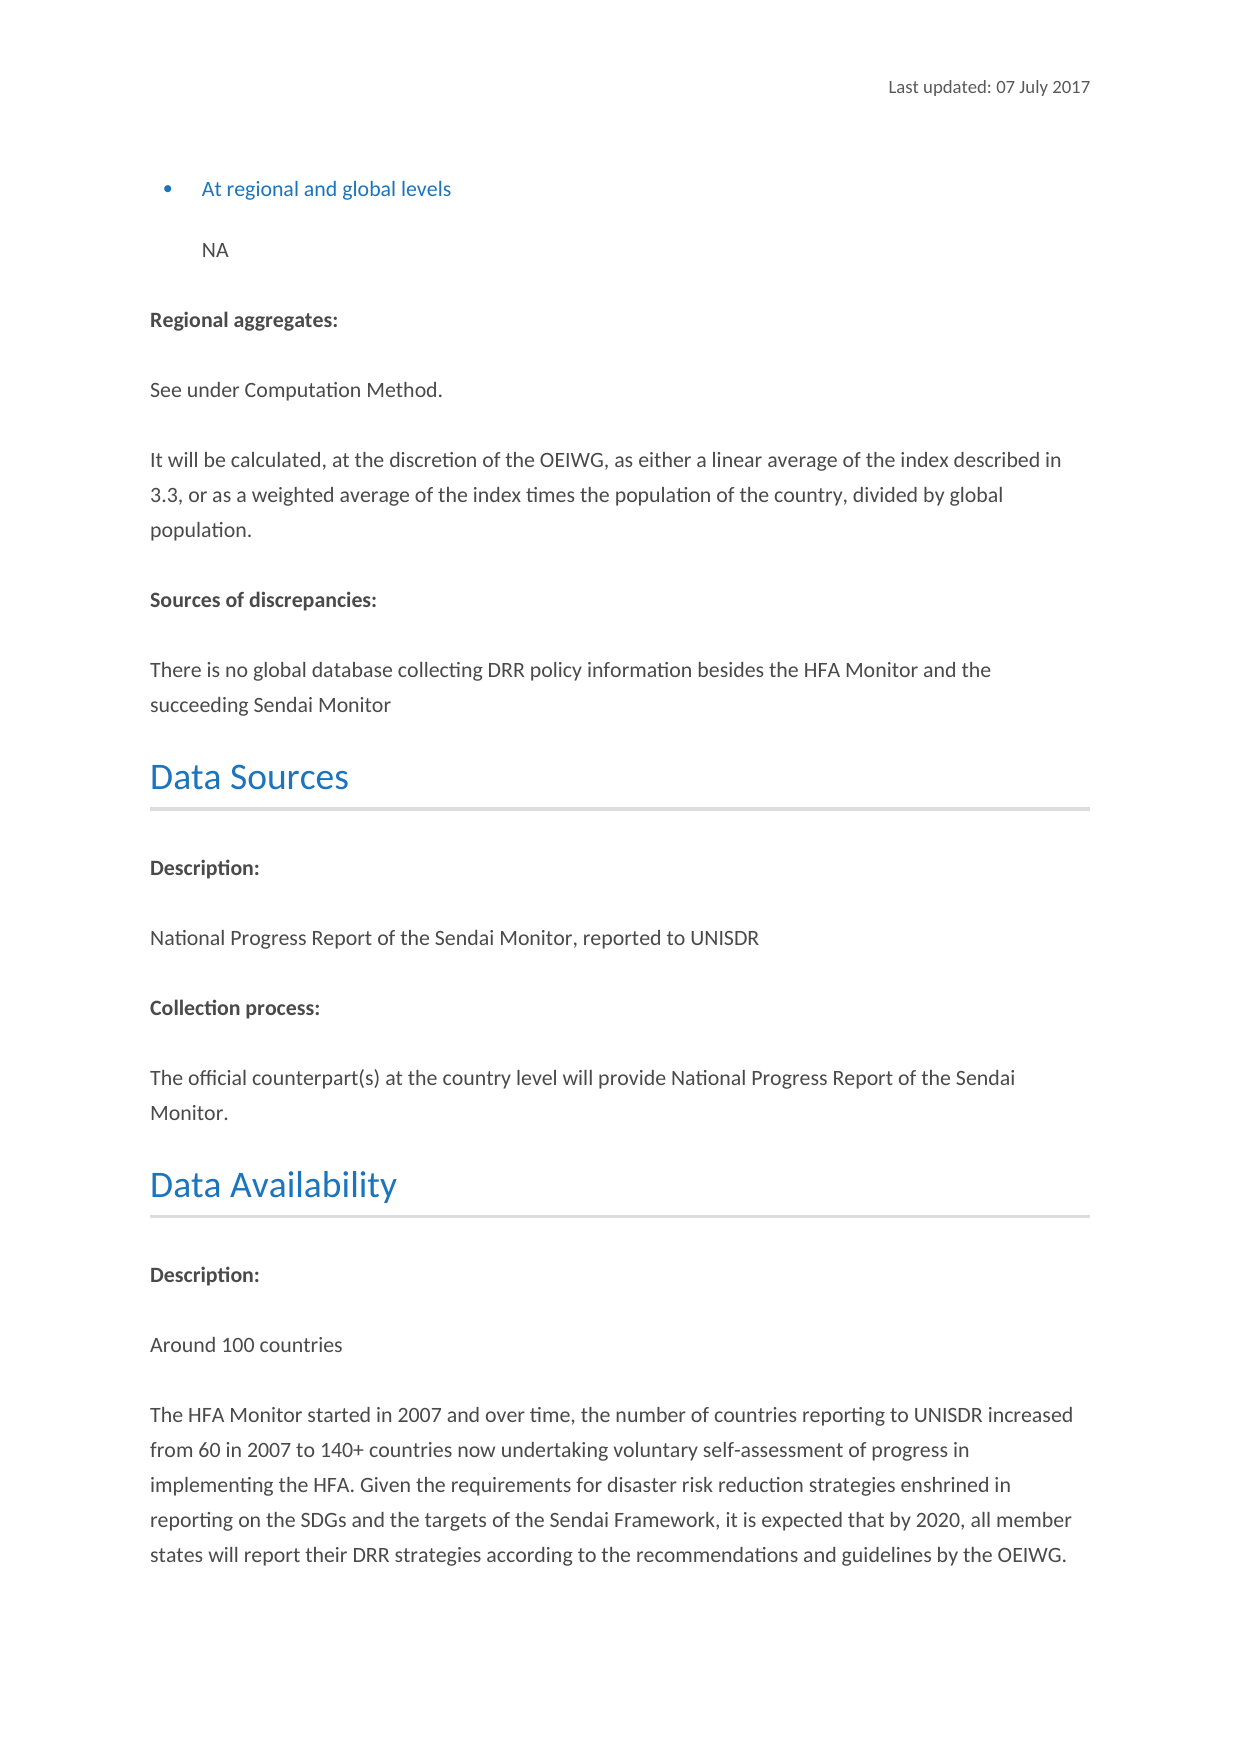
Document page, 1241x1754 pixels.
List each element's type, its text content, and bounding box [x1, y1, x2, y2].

text Around 100 countries [150, 1323, 1090, 1358]
text Data Sources [150, 753, 1090, 807]
text Data Availability [150, 1161, 1090, 1215]
text See under Computation Method. [150, 368, 1090, 403]
text NA [202, 228, 1090, 263]
text Regional aggregates: [150, 298, 1090, 333]
text There is no global database collecting DRR policy information besides the HFA Monitor and the succeeding Sendai Monitor [150, 648, 1090, 718]
text National Progress Report of the Sendai Monitor, reported to UNISDR [150, 916, 1090, 951]
text The HFA Monitor started in 2007 and over time, the number of countries reporting to UNISDR increased from 60 in 2007 to 140+ countries now undertaking voluntary self-assessment of progress in implementing the HFA. Given the requirements for disaster risk reduction strategies enshrined in reporting on the SDGs and the targets of the Sendai Framework, it is expected that by 2020, all member states will report their DRR strategies according to the recommendations and guidelines by the OEIWG. [150, 1393, 1090, 1568]
text Sources of discrepancies: [150, 578, 1090, 613]
text Description: [150, 1253, 1090, 1288]
text Description: [150, 846, 1090, 881]
list At regional and global levels [164, 175, 1090, 202]
text Collection process: [150, 986, 1090, 1021]
text The official counterpart(s) at the country level will provide National Progress Report of the Sendai Monitor. [150, 1056, 1090, 1126]
text It will be calculated, at the discretion of the OEIWG, as either a linear average of the index described in 3.3, or as a weighted average of the index times the population of the country, divided by global population. [150, 438, 1090, 543]
